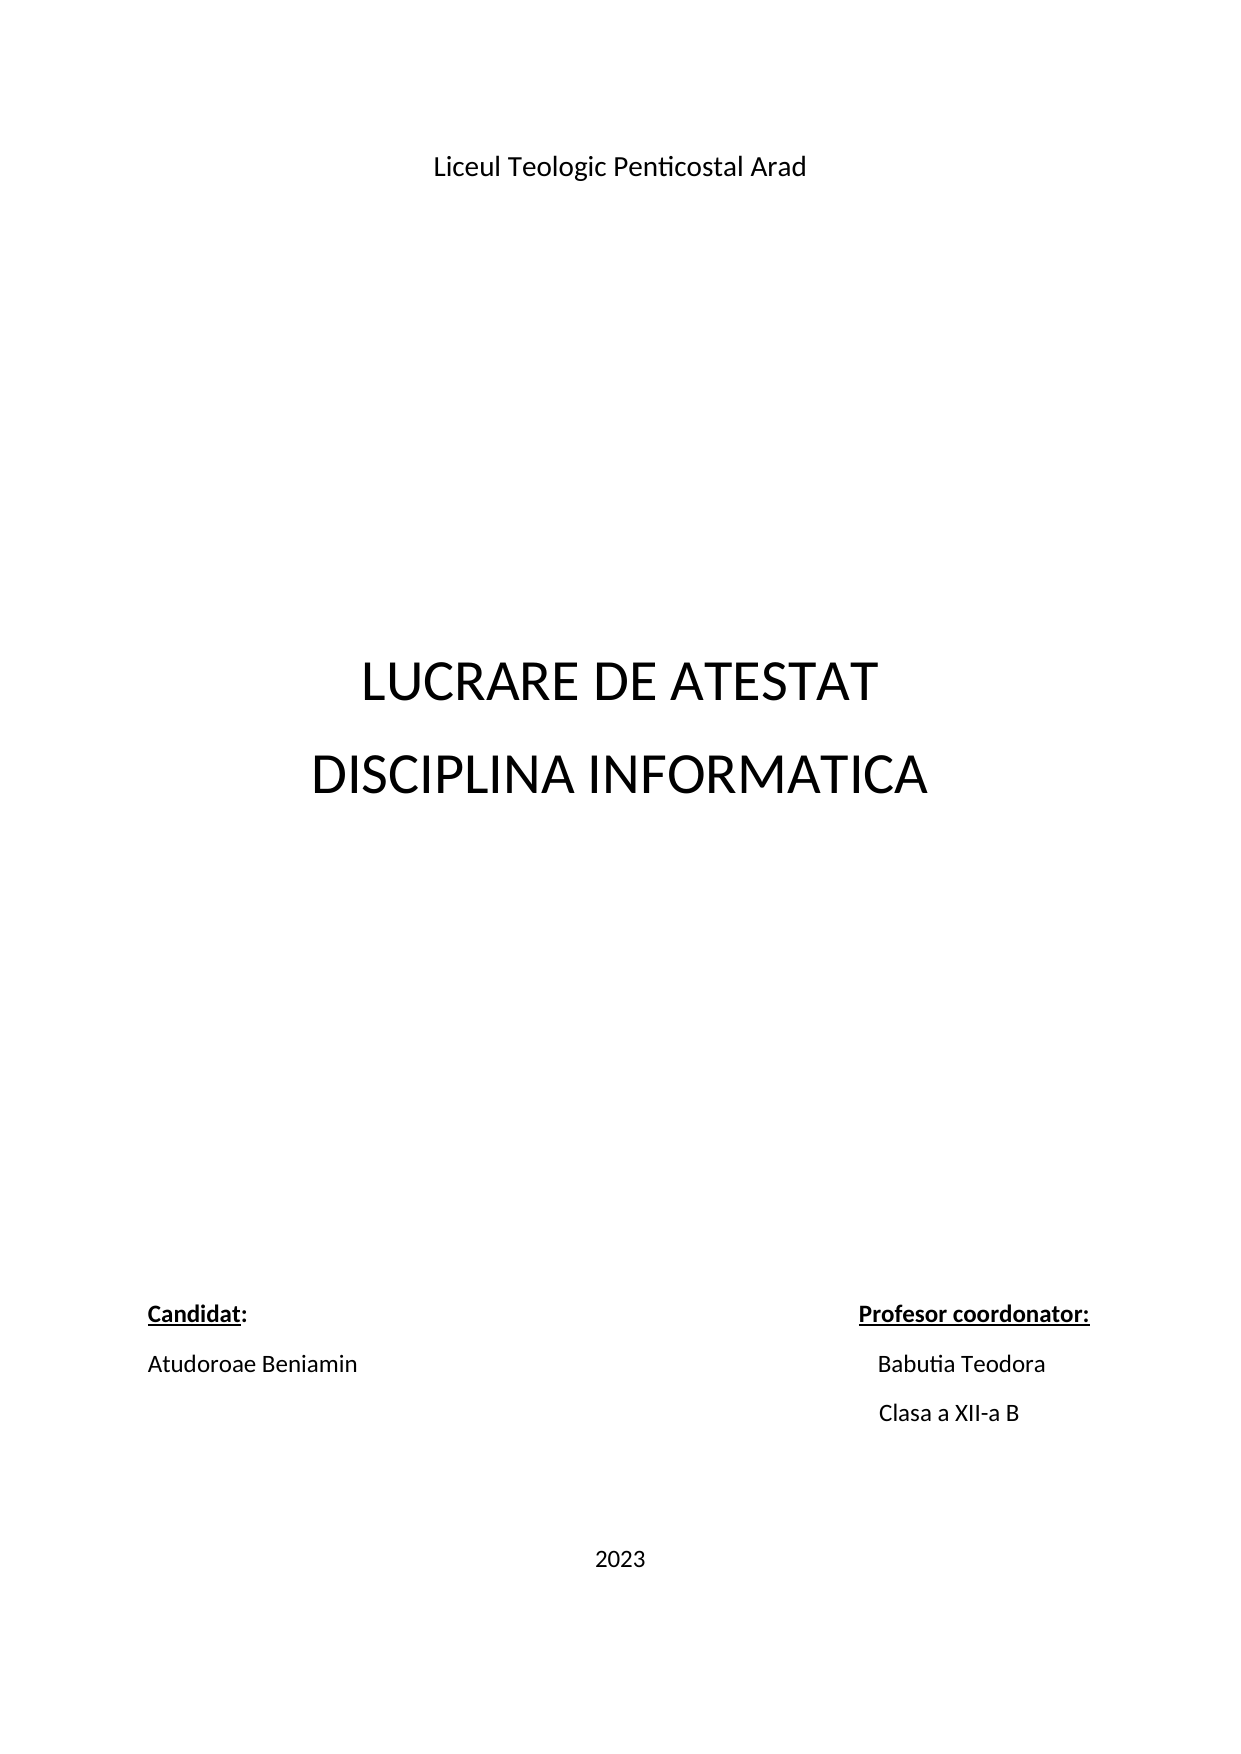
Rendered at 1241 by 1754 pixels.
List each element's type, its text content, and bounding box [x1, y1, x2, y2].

text LUCRARE DE ATESTAT [148, 643, 1093, 715]
text Atudoroae Beniamin Babutia Teodora [148, 1348, 1093, 1378]
text Liceul Teologic Penticostal Arad [148, 148, 1093, 183]
text DISCIPLINA INFORMATICA [148, 737, 1093, 808]
text Candidat: Profesor coordonator: [148, 1298, 1093, 1329]
text 2023 [148, 1543, 1093, 1574]
text Clasa a XII-a B [148, 1397, 1093, 1428]
